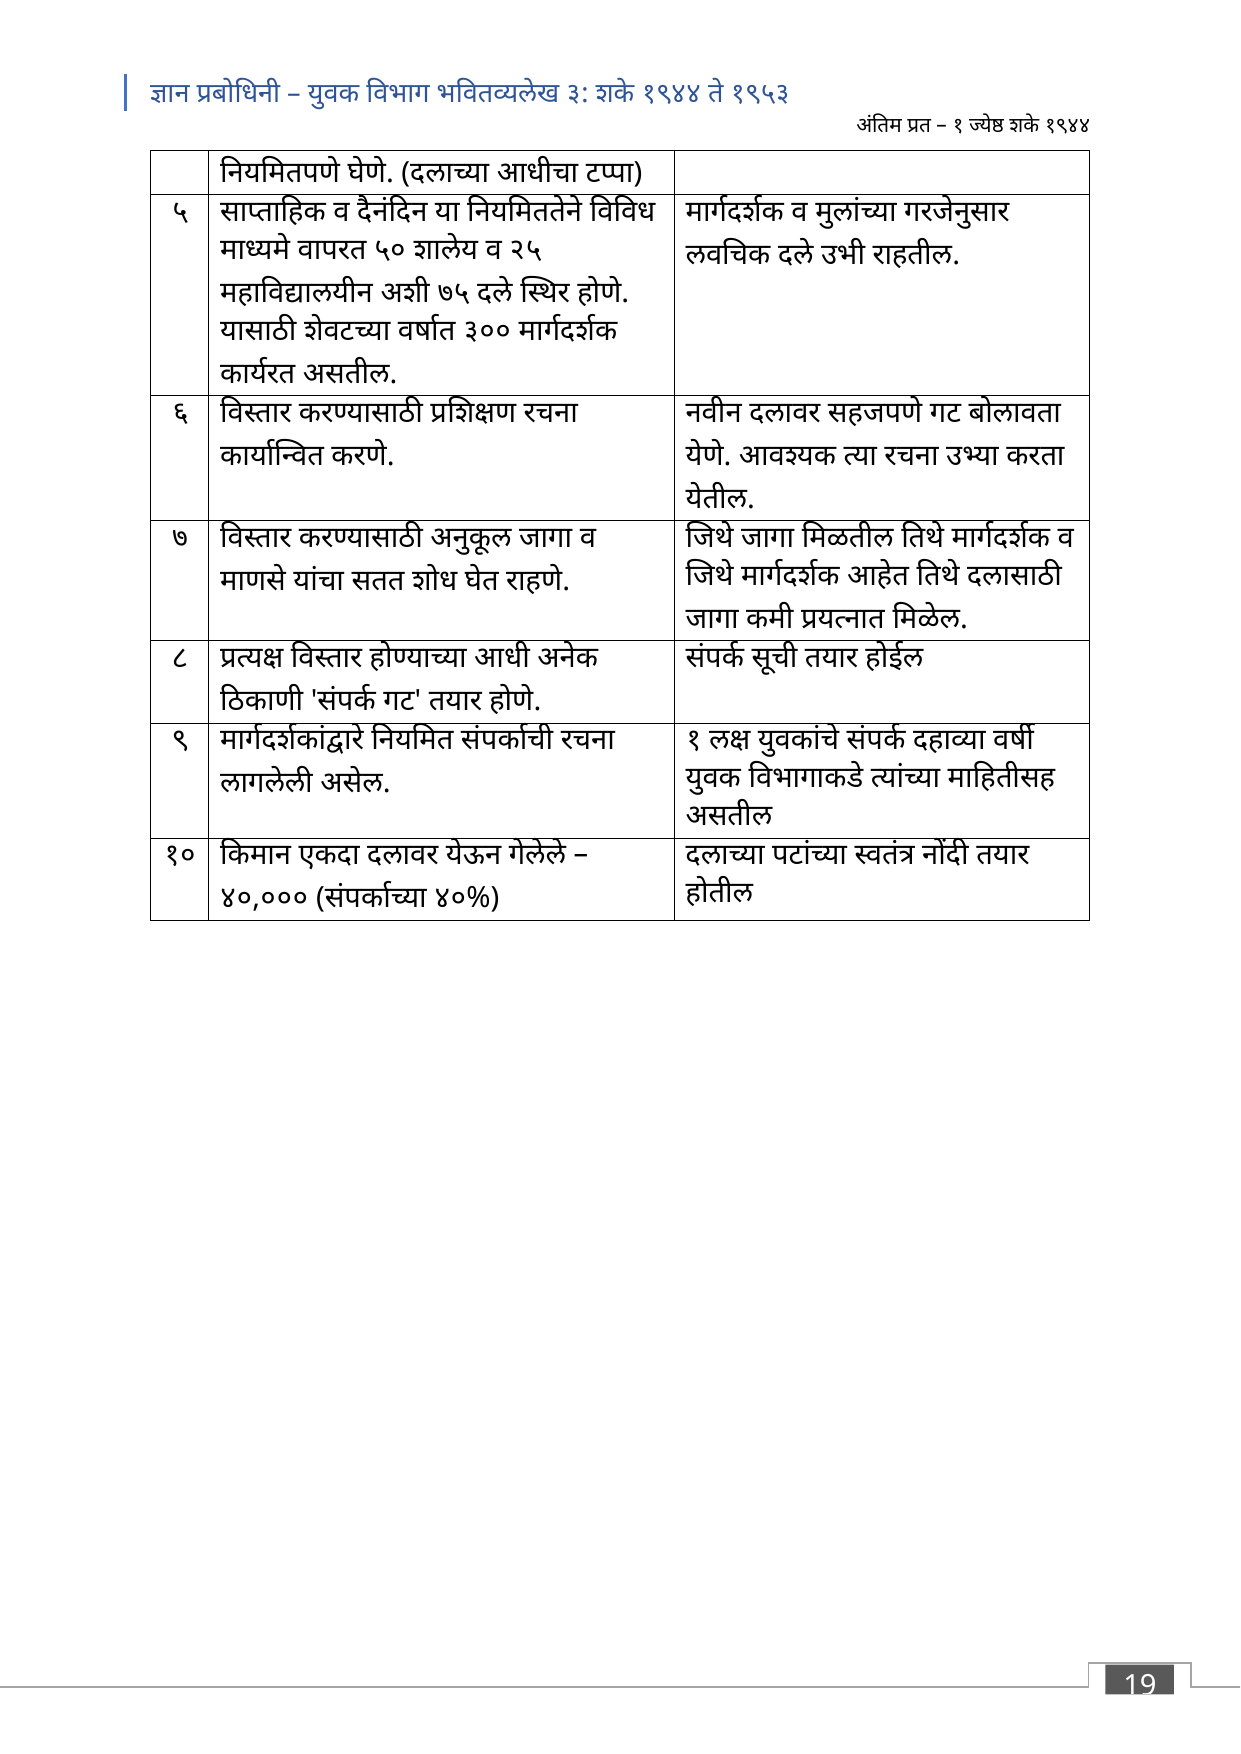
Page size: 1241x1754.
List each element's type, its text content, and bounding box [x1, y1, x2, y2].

table_cell ९ [151, 724, 208, 838]
table_cell ८ [151, 641, 208, 722]
table_cell नवीन दलावर सहजपणे गट बोलावता येणे. आवश्यक त्या रचना उभ्या करता येतील. [675, 396, 1089, 520]
table_cell ७ [151, 521, 208, 640]
table_cell जिथे जागा मिळतील तिथे मार्गदर्शक व जिथे मार्गदर्शक आहेत तिथे दलासाठी जागा कमी प्रयत्नात मिळेल. [675, 521, 1089, 640]
table_cell किमान एकदा दलावर येऊन गेलेले – ४०,००० (संपर्काच्या ४०%) [209, 839, 674, 920]
table_cell १ लक्ष युवकांचे संपर्क दहाव्या वर्षी युवक विभागाकडे त्यांच्या माहितीसह असतील [675, 724, 1089, 838]
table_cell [209, 151, 674, 194]
table_cell प्रत्यक्ष विस्तार होण्याच्या आधी अनेक ठिकाणी 'संपर्क गट' तयार होणे. [209, 641, 674, 722]
table_cell ५ [151, 195, 208, 395]
table_cell विस्तार करण्यासाठी प्रशिक्षण रचना कार्यान्वित करणे. [209, 396, 674, 520]
table_cell ४ [151, 151, 208, 194]
table_cell मार्गदर्शक व मुलांच्या गरजेनुसार लवचिक दले उभी राहतील. [675, 195, 1089, 395]
table_cell विस्तार करण्यासाठी अनुकूल जागा व माणसे यांचा सतत शोध घेत राहणे. [209, 521, 674, 640]
table_cell दलाच्या पटांच्या स्वतंत्र नोंदी तयार होतील [675, 839, 1089, 920]
table_cell मार्गदर्शकांद्वारे नियमित संपर्काची रचना लागलेली असेल. [209, 724, 674, 838]
table_cell संपर्क सूची तयार होईल [675, 641, 1089, 722]
table_cell साप्ताहिक व दैनंदिन या नियमिततेने विविध माध्यमे वापरत ५० शालेय व २५ महाविद्यालयीन अशी ७५ दले स्थिर होणे. यासाठी शेवटच्या वर्षात ३०० मार्गदर्शक कार्यरत असतील. [209, 195, 674, 395]
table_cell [675, 151, 1089, 194]
table_cell ६ [151, 396, 208, 520]
table_cell १० [151, 839, 208, 920]
